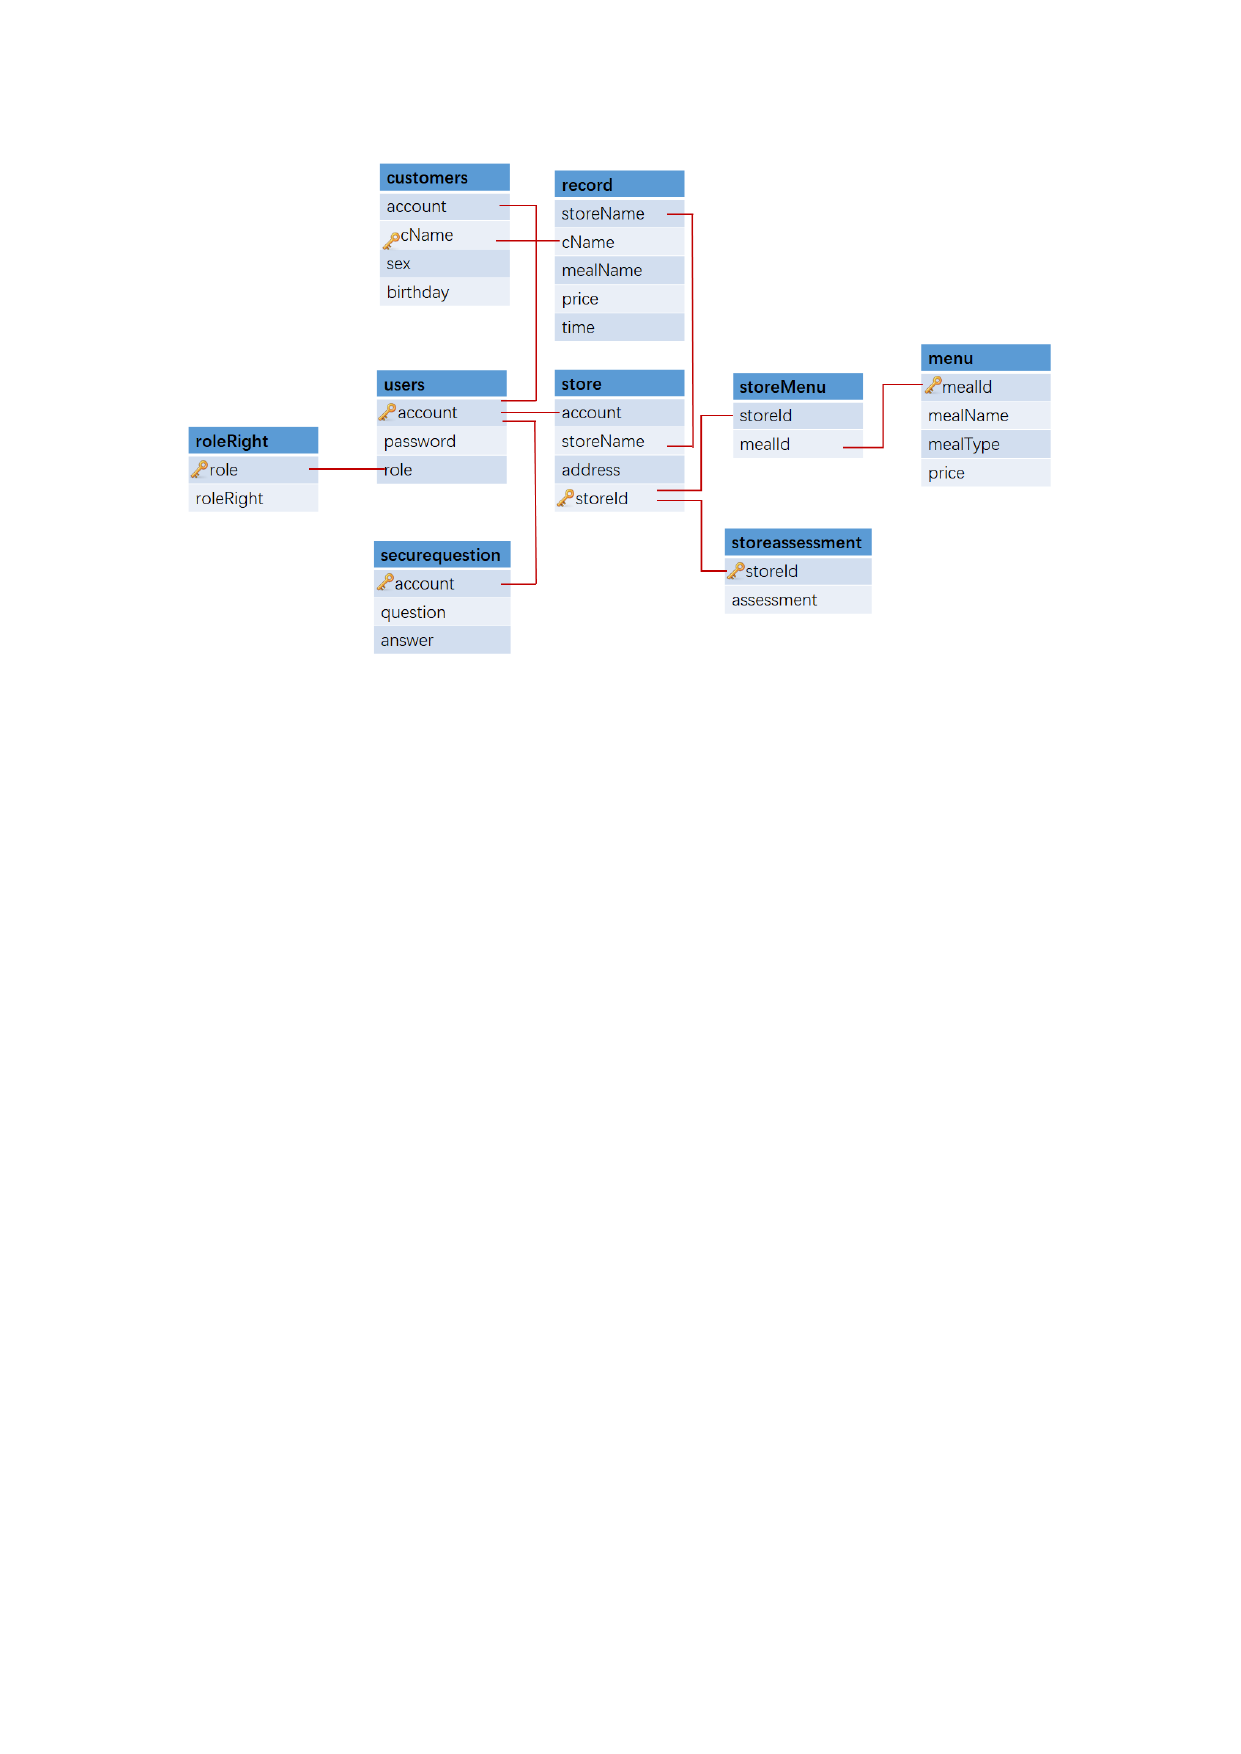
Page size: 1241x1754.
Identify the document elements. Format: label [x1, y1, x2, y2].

picture [187, 162, 1053, 661]
